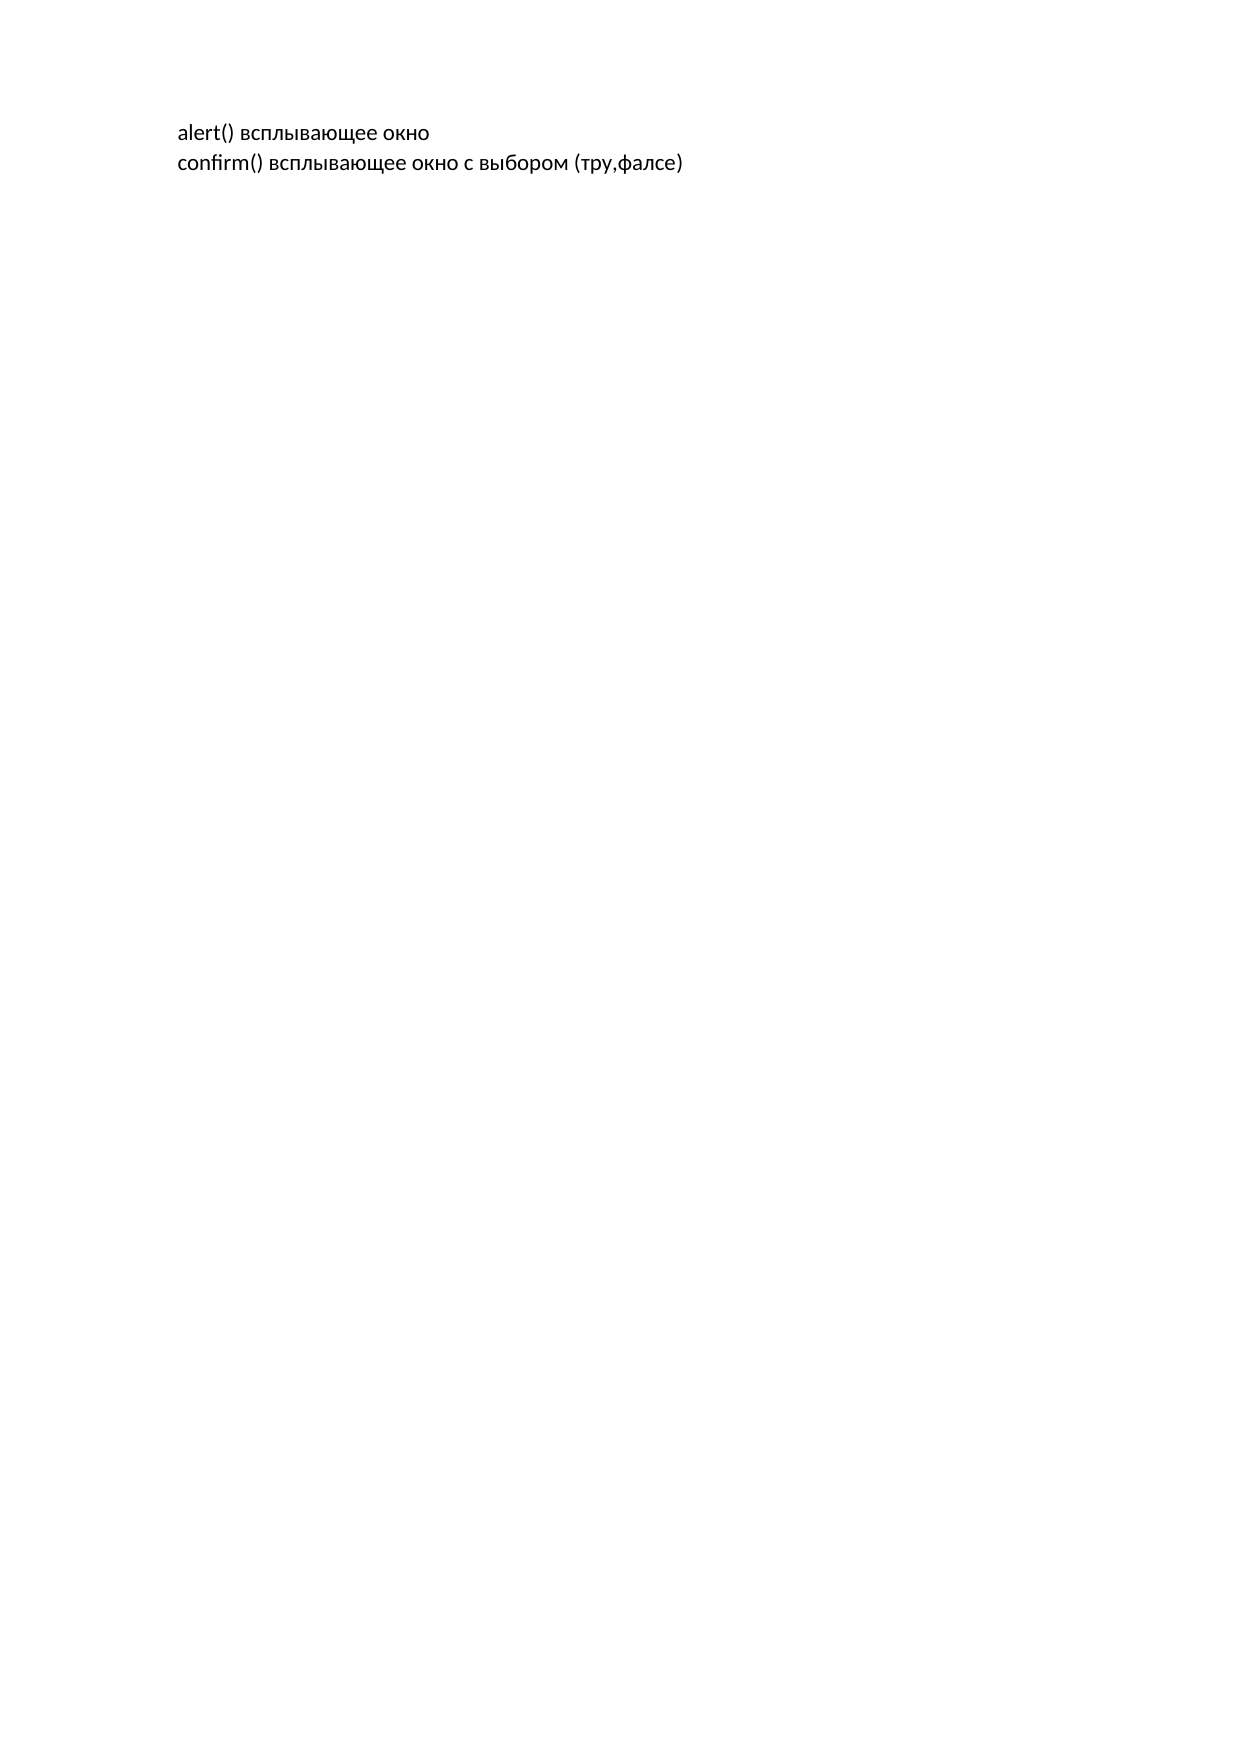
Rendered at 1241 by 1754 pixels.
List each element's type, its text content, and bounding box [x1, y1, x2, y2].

text alert() всплывающее окно confirm() всплывающее окно с выбором (тру,фалсе) [177, 118, 1152, 176]
